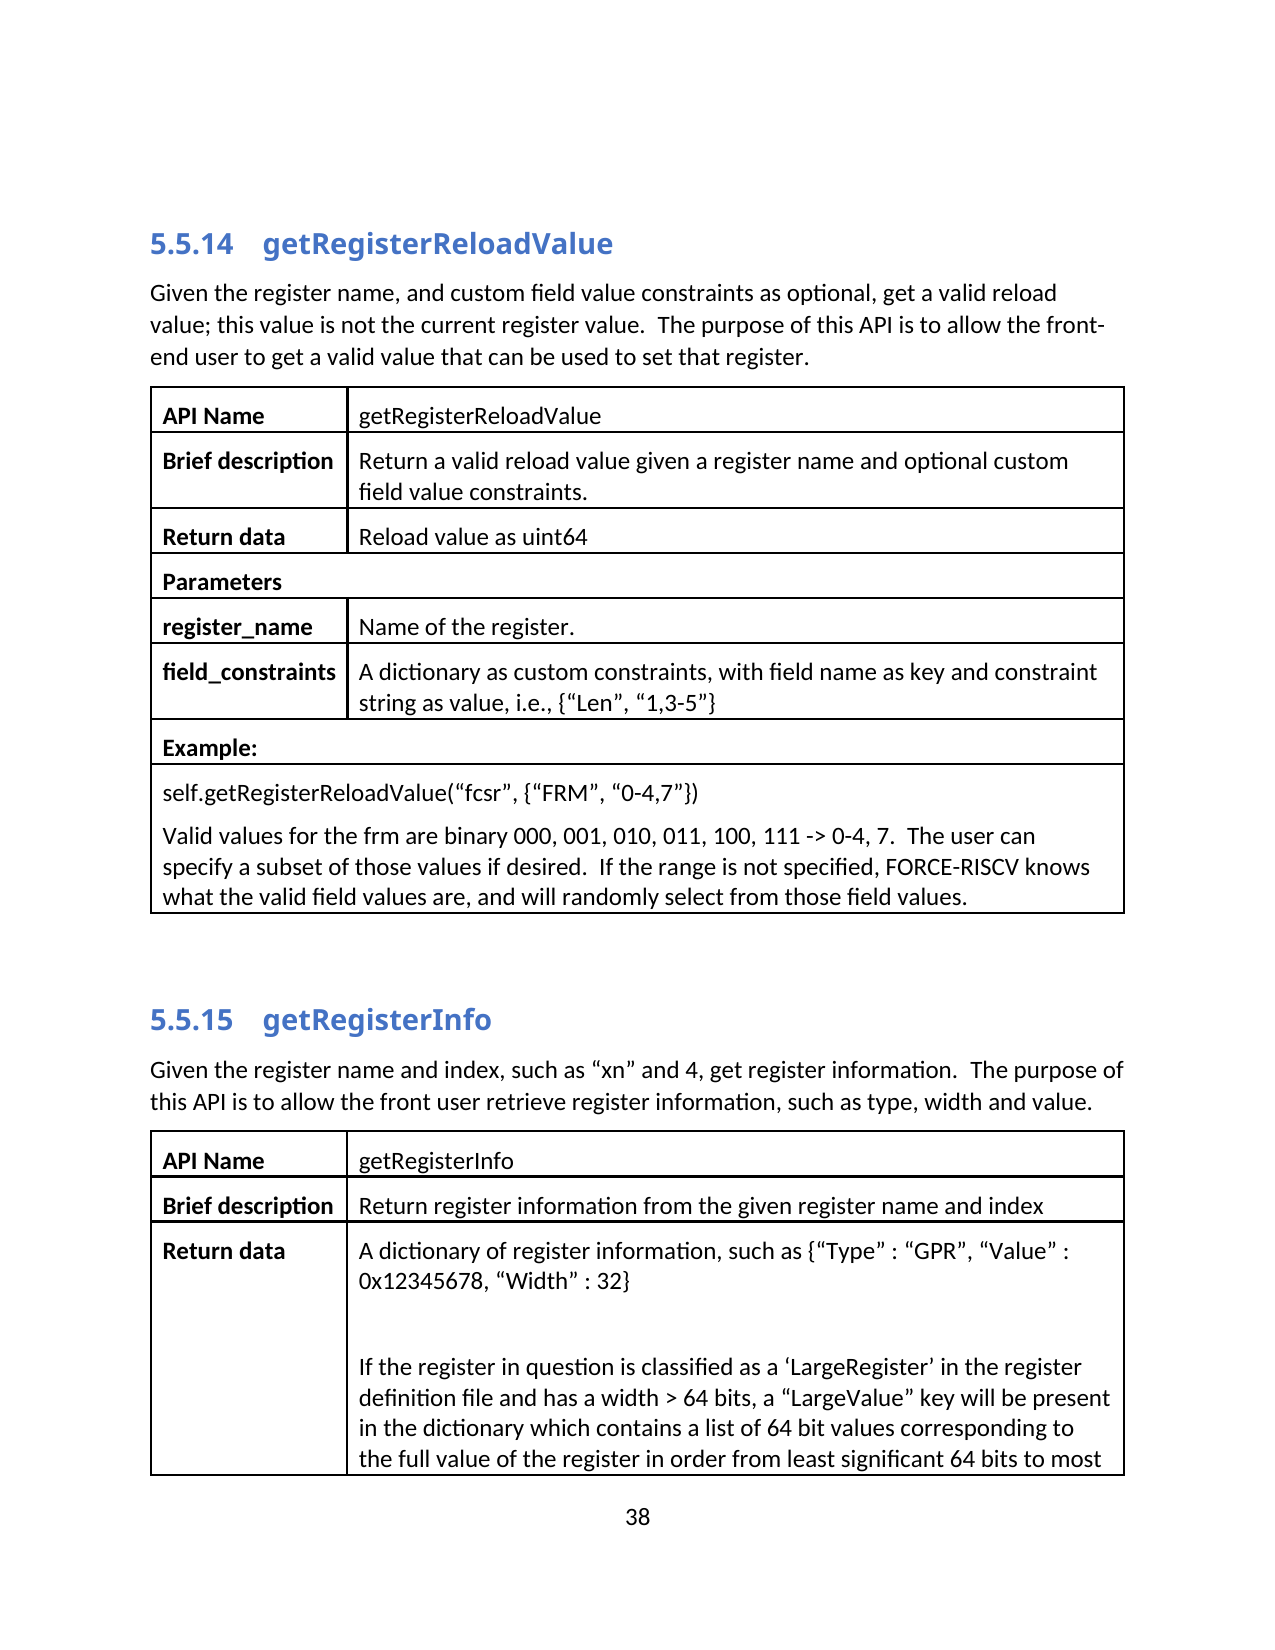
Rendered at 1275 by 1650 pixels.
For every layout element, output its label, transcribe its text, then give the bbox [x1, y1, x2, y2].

subtitle getRegisterInfo [150, 999, 1125, 1039]
table_cell Name of the register. [349, 599, 1123, 642]
table_cell self.getRegisterReloadValue(“fcsr”, {“FRM”, “0-4,7”}) Valid values for the frm are binary 000, 001, 010, 011, 100, 111 -> 0-4, 7. The user can specify a subset of those values if desired. If the range is not specified, FORCE-RISCV knows what the valid field values are, and will randomly select from those field values. [152, 765, 1123, 912]
text Given the register name, and custom field value constraints as optional, get a valid reload value; this value is not the current register value. The purpose of this API is to allow the front-end user to get a valid value that can be used to set that register. [150, 277, 1125, 372]
table_cell A dictionary as custom constraints, with field name as key and constraint string as value, i.e., {“Len”, “1,3-5”} [349, 644, 1123, 717]
table_cell Parameters [152, 554, 1123, 597]
table_cell Brief description [152, 433, 346, 507]
subtitle getRegisterReloadValue [150, 223, 1125, 263]
table_cell Reload value as uint64 [349, 509, 1123, 552]
table_cell Return data [152, 1223, 346, 1474]
table_header API Name [152, 388, 346, 431]
table_header getRegisterReloadValue [349, 388, 1123, 431]
table_header API Name [152, 1132, 346, 1175]
table_cell Return data [152, 509, 346, 552]
table_cell register_name [152, 599, 346, 642]
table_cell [348, 1223, 1123, 1474]
table_cell field_constraints [152, 644, 346, 717]
table_cell Brief description [152, 1178, 346, 1220]
text Given the register name and index, such as “xn” and 4, get register information. The purpose of this API is to allow the front user retrieve register information, such as type, width and value. [150, 1054, 1125, 1116]
table_cell Return register information from the given register name and index [348, 1178, 1123, 1220]
table_cell Example: [152, 720, 1123, 763]
table_header getRegisterInfo [348, 1132, 1123, 1175]
table_cell Return a valid reload value given a register name and optional custom field value constraints. [349, 433, 1123, 507]
